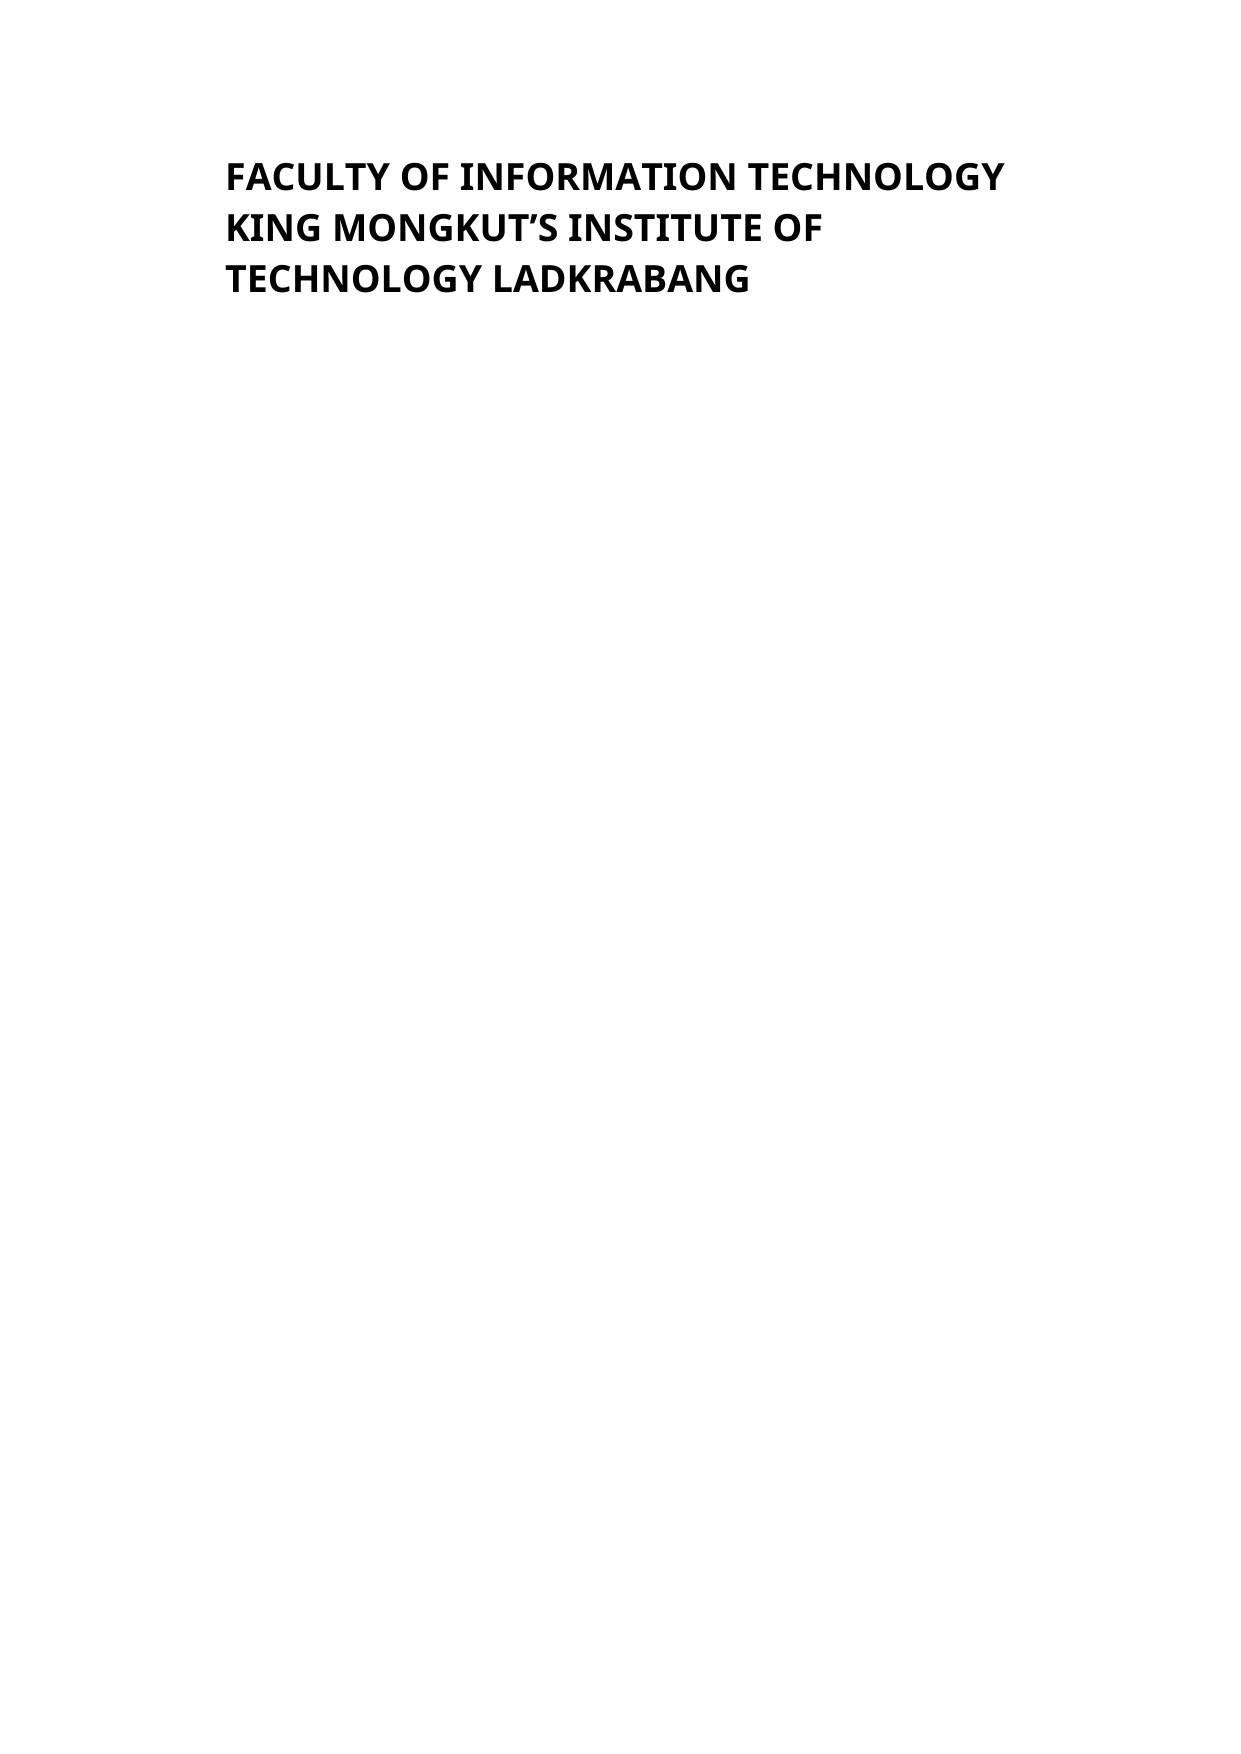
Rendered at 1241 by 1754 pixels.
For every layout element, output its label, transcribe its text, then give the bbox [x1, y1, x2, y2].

text KING MONGKUT’S INSTITUTE OF TECHNOLOGY LADKRABANG [225, 201, 1090, 303]
text FACULTY OF INFORMATION TECHNOLOGY [225, 150, 1090, 201]
